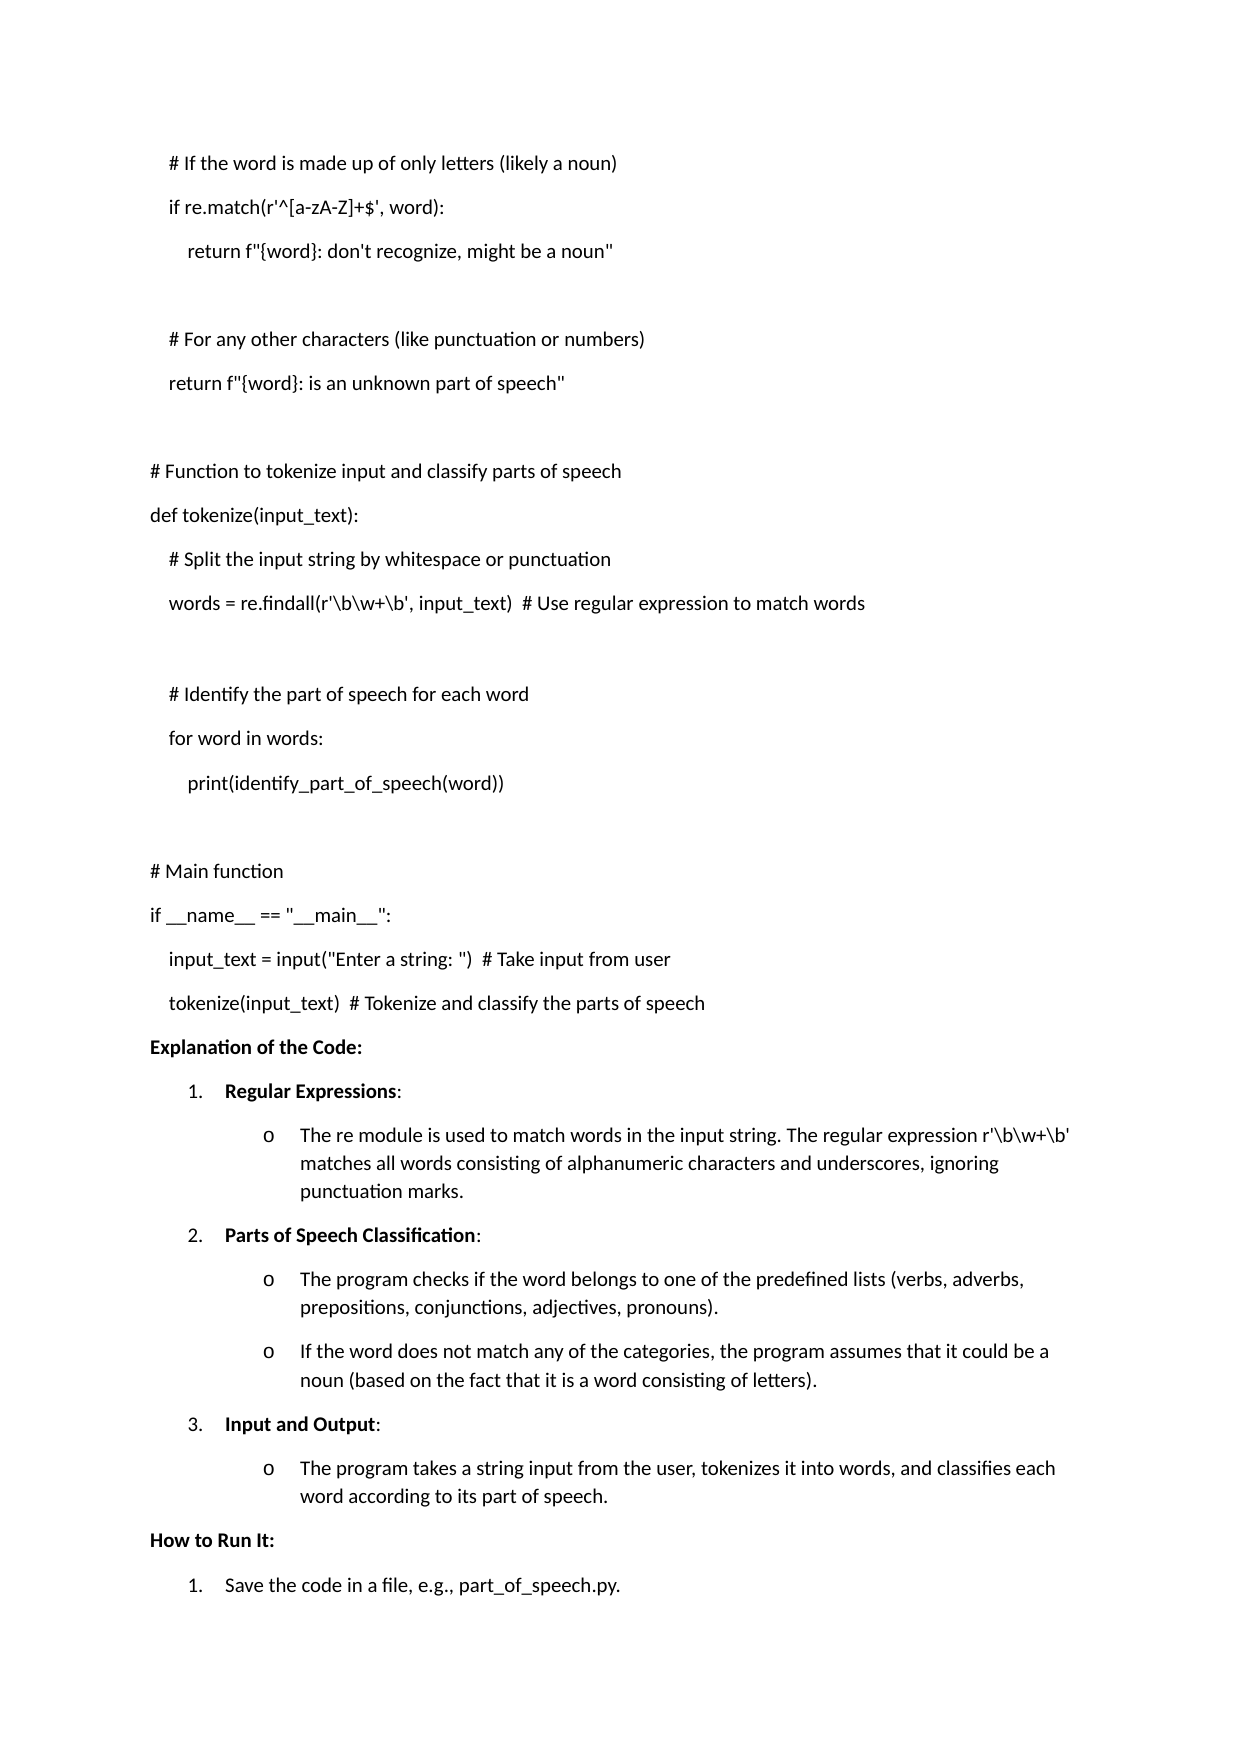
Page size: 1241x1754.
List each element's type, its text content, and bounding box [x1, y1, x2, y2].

text def tokenize(input_text): [150, 502, 1090, 528]
list The program checks if the word belongs to one of the predefined lists (verbs, adverbs, prepositions, conjunctions, adjectives, pronouns). [262, 1266, 1090, 1320]
text # Function to tokenize input and classify parts of speech [150, 458, 1090, 484]
list The re module is used to match words in the input string. The regular expression r'\b\w+\b' matches all words consisting of alphanumeric characters and underscores, ignoring punctuation marks. [262, 1122, 1090, 1203]
list Save the code in a file, e.g., part_of_speech.py. [187, 1572, 1090, 1597]
text # Identify the part of speech for each word [150, 682, 1090, 707]
text # If the word is made up of only letters (likely a noun) [150, 150, 1090, 175]
text # Main function [150, 858, 1090, 883]
text # Split the input string by whitespace or punctuation [150, 547, 1090, 572]
text Explanation of the Code: [150, 1034, 1090, 1059]
text tokenize(input_text) # Tokenize and classify the parts of speech [150, 990, 1090, 1015]
text for word in words: [150, 726, 1090, 751]
text if re.match(r'^[a-zA-Z]+$', word): [150, 194, 1090, 219]
text # For any other characters (like punctuation or numbers) [150, 326, 1090, 352]
text print(identify_part_of_speech(word)) [150, 770, 1090, 795]
text How to Run It: [150, 1528, 1090, 1553]
text input_text = input("Enter a string: ") # Take input from user [150, 946, 1090, 971]
list Regular Expressions: [187, 1078, 1090, 1103]
text words = re.findall(r'\b\w+\b', input_text) # Use regular expression to match words [150, 591, 1090, 616]
text return f"{word}: don't recognize, might be a noun" [150, 238, 1090, 263]
list If the word does not match any of the categories, the program assumes that it could be a noun (based on the fact that it is a word consisting of letters). [262, 1339, 1090, 1392]
text if __name__ == "__main__": [150, 902, 1090, 927]
list Input and Output: [187, 1411, 1090, 1437]
list Parts of Speech Classification: [187, 1222, 1090, 1247]
list The program takes a string input from the user, tokenizes it into words, and classifies each word according to its part of speech. [262, 1455, 1090, 1509]
text return f"{word}: is an unknown part of speech" [150, 370, 1090, 396]
